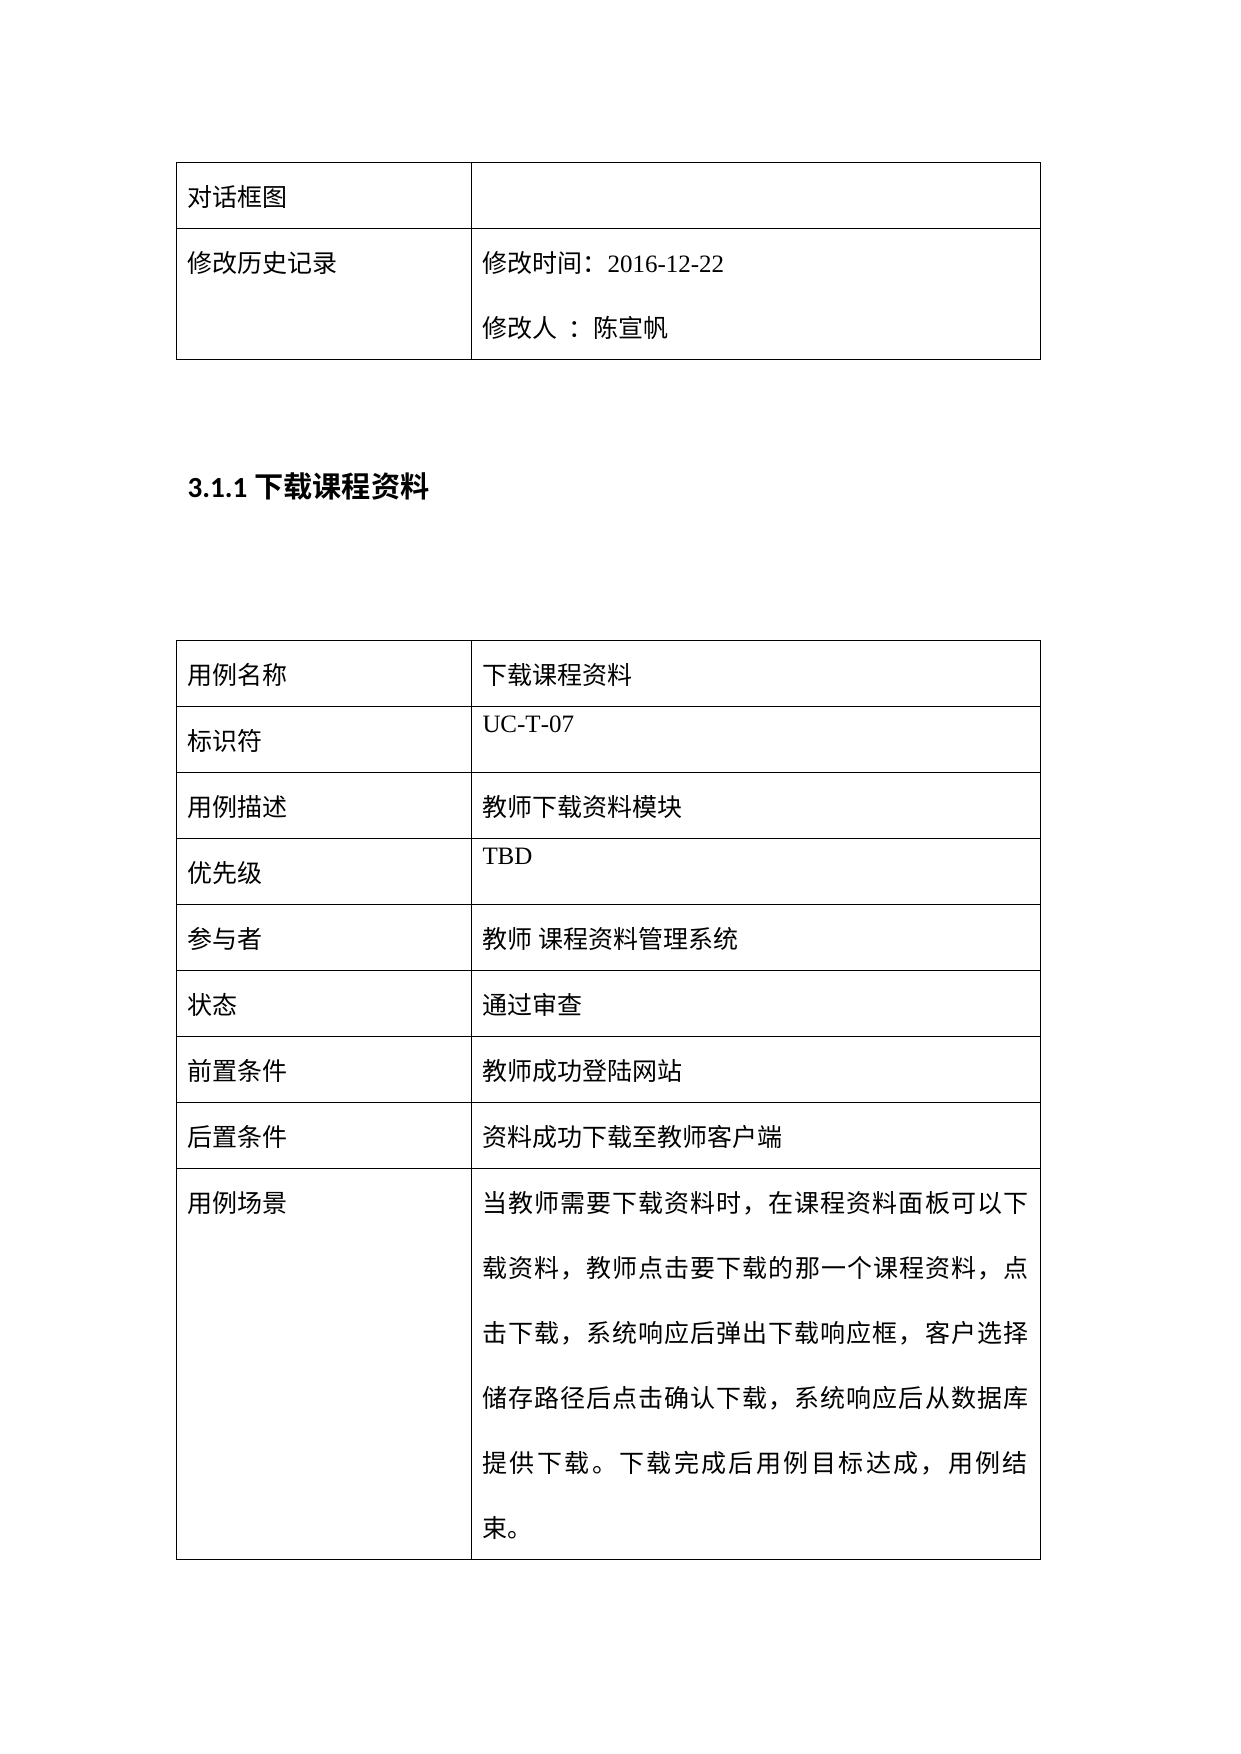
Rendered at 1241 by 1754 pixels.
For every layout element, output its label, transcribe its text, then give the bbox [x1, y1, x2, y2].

table_cell 状态 [177, 971, 471, 1036]
table_cell 优先级 [177, 839, 471, 904]
table_cell 用例描述 [177, 773, 471, 838]
table_cell 资料成功下载至教师客户端 [472, 1103, 1040, 1168]
table_cell 后置条件 [177, 1103, 471, 1168]
table_cell 参与者 [177, 905, 471, 970]
table_cell 修改时间：2016-12-22 修改人 ：陈宣帆 [472, 229, 1040, 359]
table_header 用例名称 [177, 641, 471, 706]
table_cell 通过审查 [472, 971, 1040, 1036]
subtitle 3.1.1 下载课程资料 [187, 452, 1053, 517]
table_cell 修改历史记录 [177, 229, 471, 359]
table_cell 用例场景 [177, 1169, 471, 1559]
table_cell 标识符 [177, 707, 471, 772]
table_cell 教师 课程资料管理系统 [472, 905, 1040, 970]
table_cell UC-T-07 [472, 707, 1040, 772]
table_cell 教师下载资料模块 [472, 773, 1040, 838]
table_cell TBD [472, 839, 1040, 904]
table_header 下载课程资料 [472, 641, 1040, 706]
table_cell 前置条件 [177, 1037, 471, 1102]
table_cell 教师成功登陆网站 [472, 1037, 1040, 1102]
table_cell 当教师需要下载资料时，在课程资料面板可以下载资料，教师点击要下载的那一个课程资料，点击下载，系统响应后弹出下载响应框，客户选择储存路径后点击确认下载，系统响应后从数据库提供下载。下载完成后用例目标达成，用例结束。 [472, 1169, 1040, 1559]
table_cell 对话框图 [177, 163, 471, 228]
table_cell [472, 163, 1040, 228]
